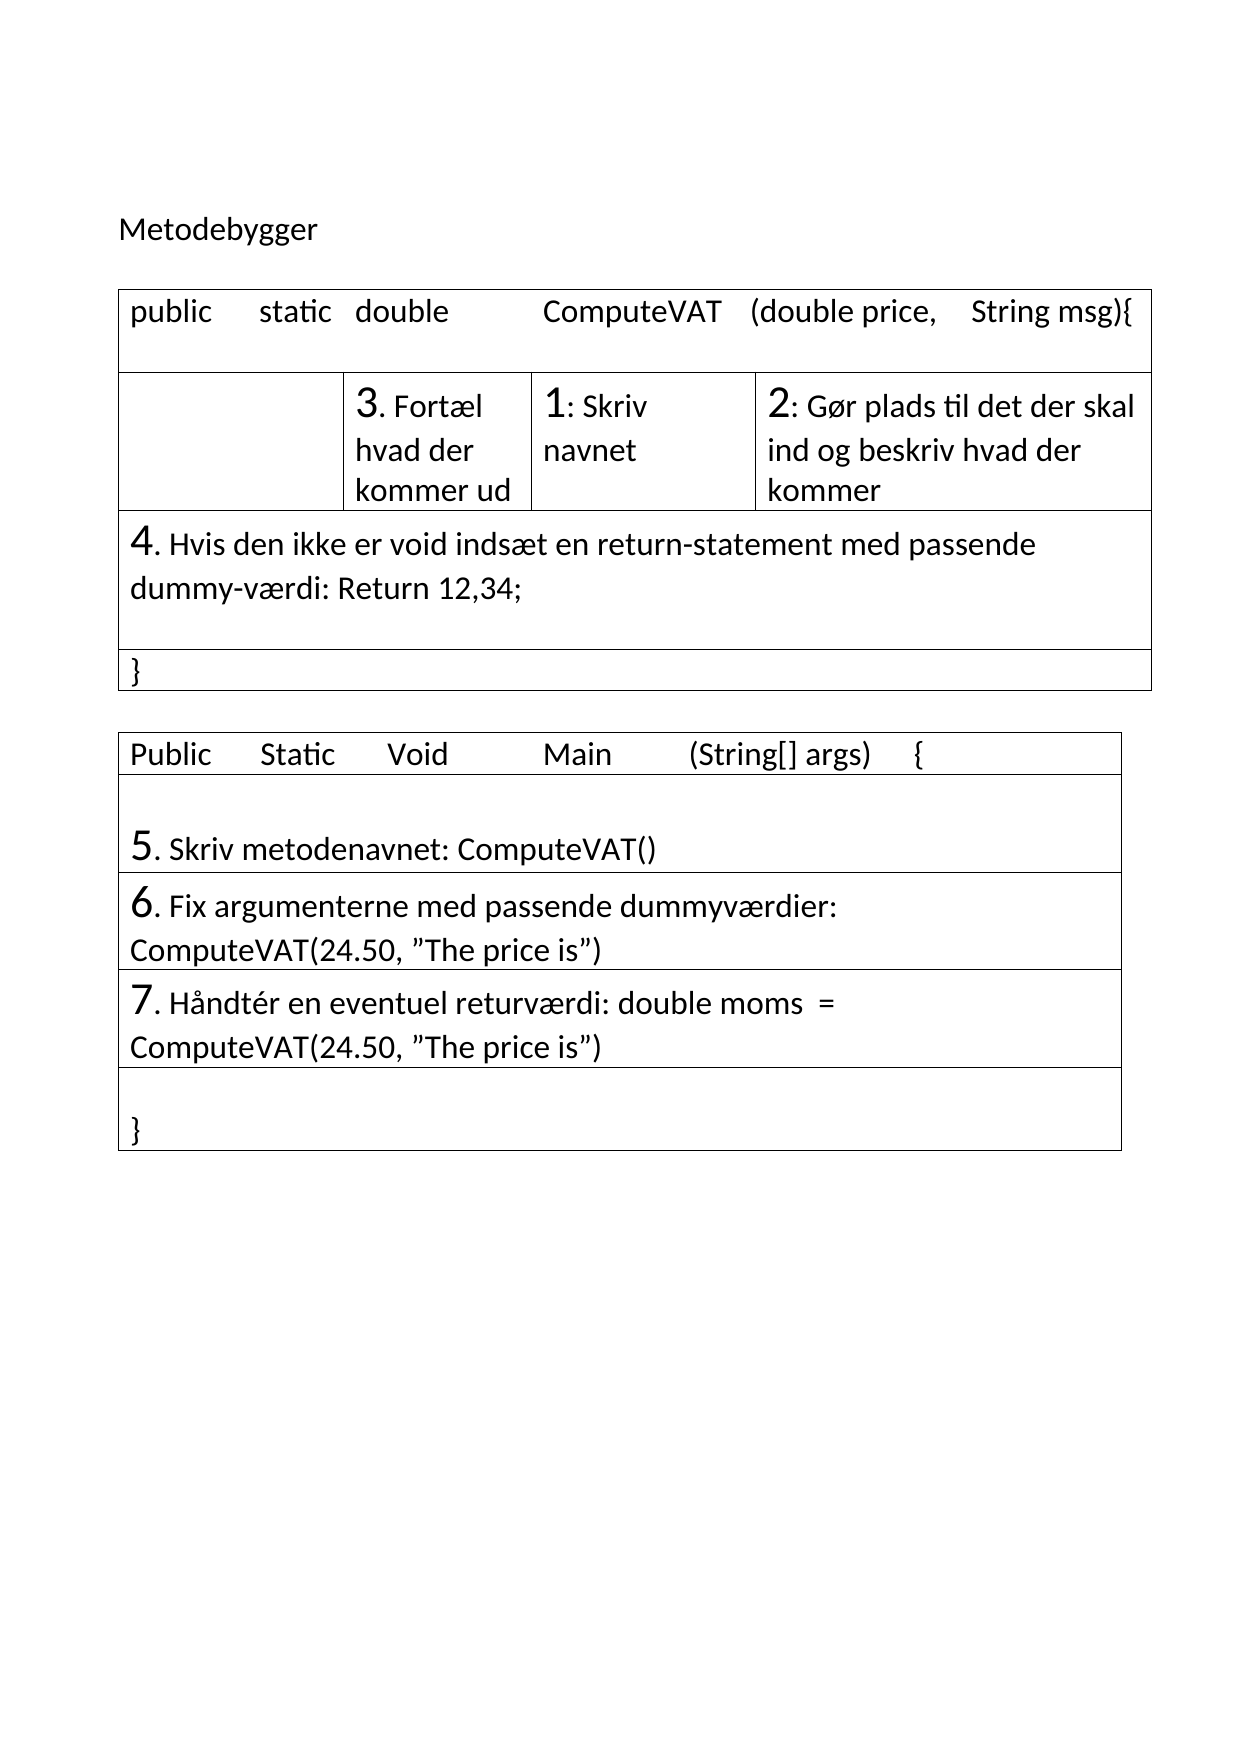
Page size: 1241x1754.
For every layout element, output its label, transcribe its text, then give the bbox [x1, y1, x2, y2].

table_cell } [119, 1068, 1121, 1149]
table_header ComputeVAT [532, 290, 738, 372]
table_cell 7. Håndtér en eventuel returværdi: double moms = ComputeVAT(24.50, ”The price is”) [119, 970, 1121, 1067]
table_cell 4. Hvis den ikke er void indsæt en return-statement med passende dummy-værdi: Return 12,34; [119, 511, 1151, 648]
table_cell 6. Fix argumenterne med passende dummyværdier: ComputeVAT(24.50, ”The price is”) [119, 873, 1121, 969]
table_header public [119, 290, 248, 372]
table_cell 2: Gør plads til det der skal ind og beskriv hvad der kommer [756, 373, 1151, 510]
table_header Void [376, 733, 531, 774]
table_header Static [249, 733, 376, 774]
table_header static [248, 290, 343, 372]
table_cell [119, 373, 343, 510]
table_header String msg){ [960, 290, 1151, 372]
table_cell 1: Skriv navnet [532, 373, 755, 510]
table_cell } [119, 650, 1151, 690]
table_header Public [119, 733, 249, 774]
table_header (double price, [738, 290, 960, 372]
table_header (String[] args) [677, 733, 902, 774]
table_cell 5. Skriv metodenavnet: ComputeVAT() [119, 775, 1121, 872]
table_cell 3. Fortæl hvad der kommer ud [344, 373, 531, 510]
text Metodebygger [118, 208, 1122, 248]
table_header { [903, 733, 1121, 774]
table_header Main [531, 733, 677, 774]
table_header double [344, 290, 532, 372]
